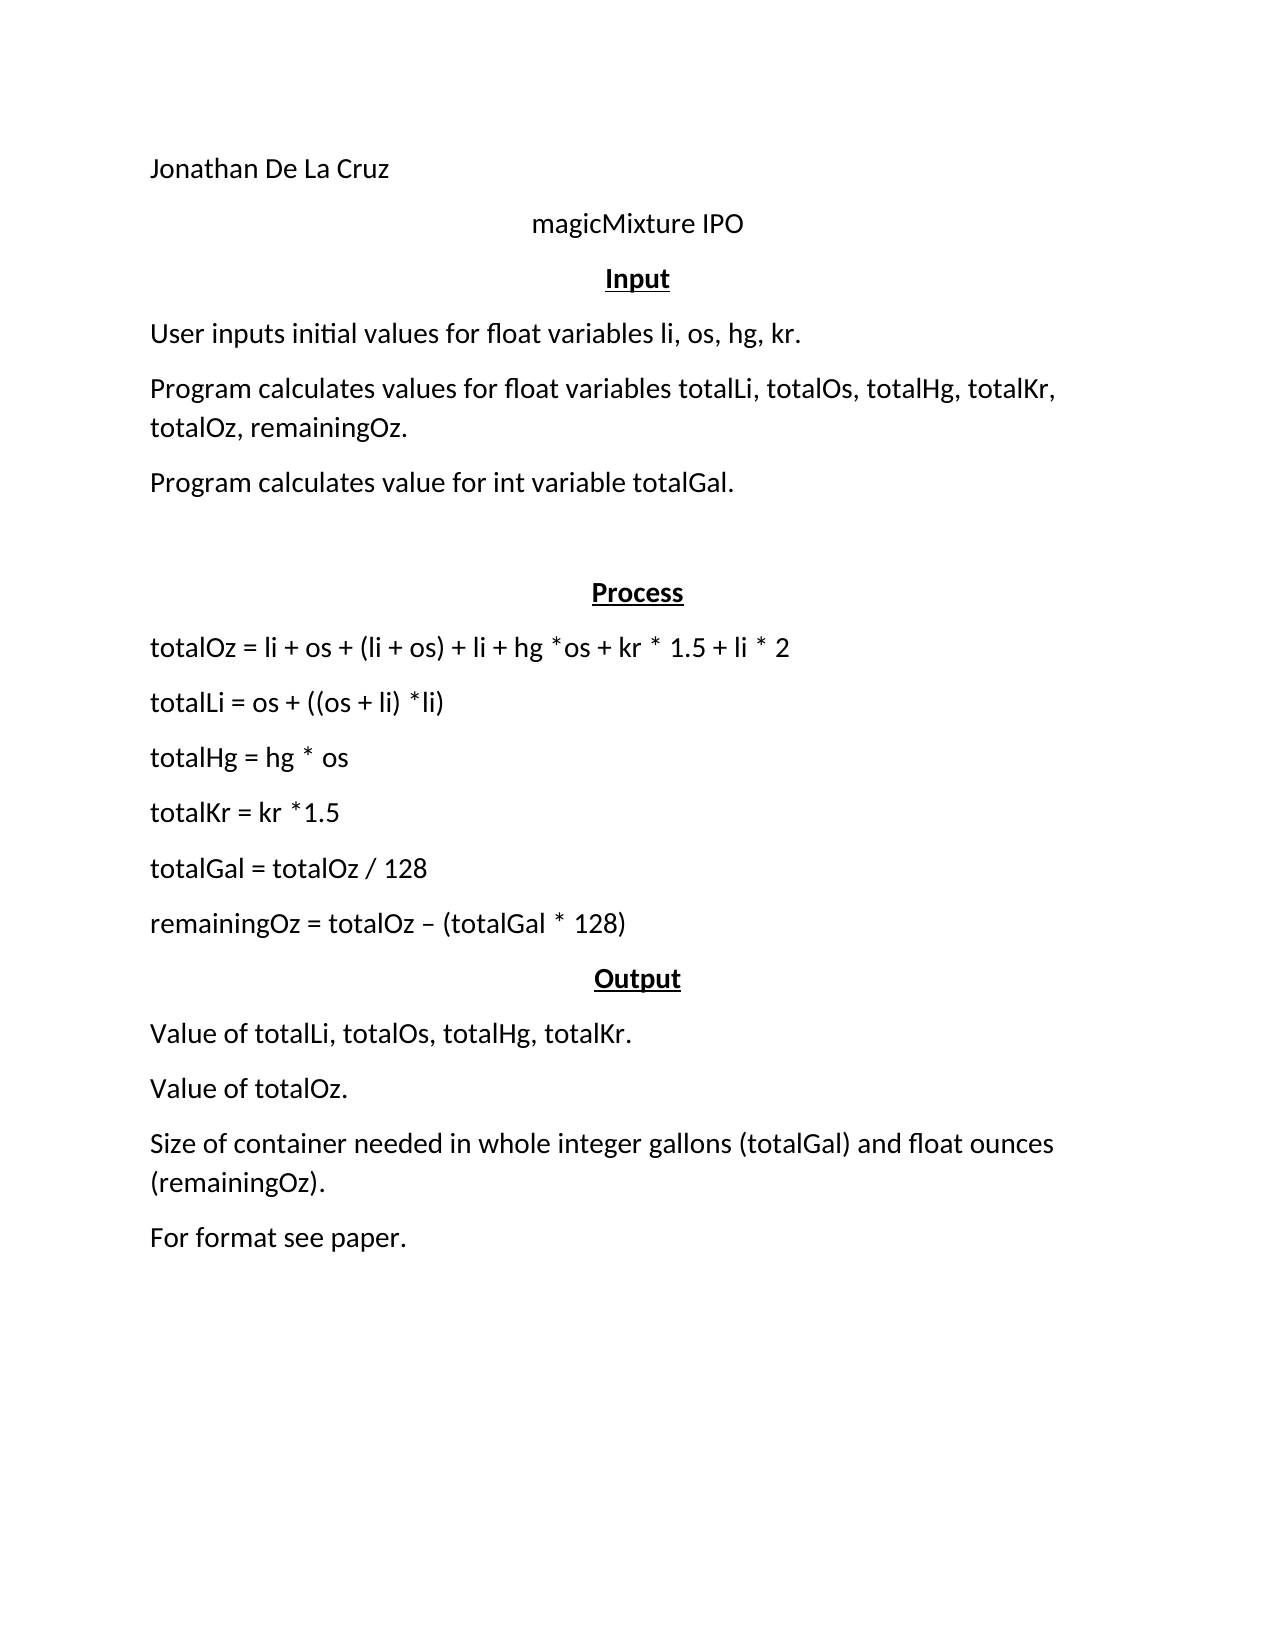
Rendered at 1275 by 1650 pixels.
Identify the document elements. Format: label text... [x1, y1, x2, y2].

text Value of totalLi, totalOs, totalHg, totalKr. [150, 1015, 1125, 1051]
text totalHg = hg * os [150, 739, 1125, 775]
text Jonathan De La Cruz [150, 150, 1125, 186]
text User inputs initial values for float variables li, os, hg, kr. [150, 315, 1125, 351]
text Program calculates value for int variable totalGal. [150, 464, 1125, 499]
text For format see paper. [150, 1219, 1125, 1254]
text remainingOz = totalOz – (totalGal * 128) [150, 905, 1125, 940]
text totalOz = li + os + (li + os) + li + hg *os + kr * 1.5 + li * 2 [150, 629, 1125, 665]
text Value of totalOz. [150, 1070, 1125, 1106]
text totalKr = kr *1.5 [150, 794, 1125, 830]
text totalLi = os + ((os + li) *li) [150, 684, 1125, 720]
text Output [150, 960, 1125, 996]
text Process [150, 574, 1125, 610]
text Program calculates values for float variables totalLi, totalOs, totalHg, totalKr, totalOz, remainingOz. [150, 370, 1125, 444]
text magicMixture IPO [150, 205, 1125, 241]
text Input [150, 260, 1125, 296]
text totalGal = totalOz / 128 [150, 850, 1125, 885]
text Size of container needed in whole integer gallons (totalGal) and float ounces (remainingOz). [150, 1125, 1125, 1199]
